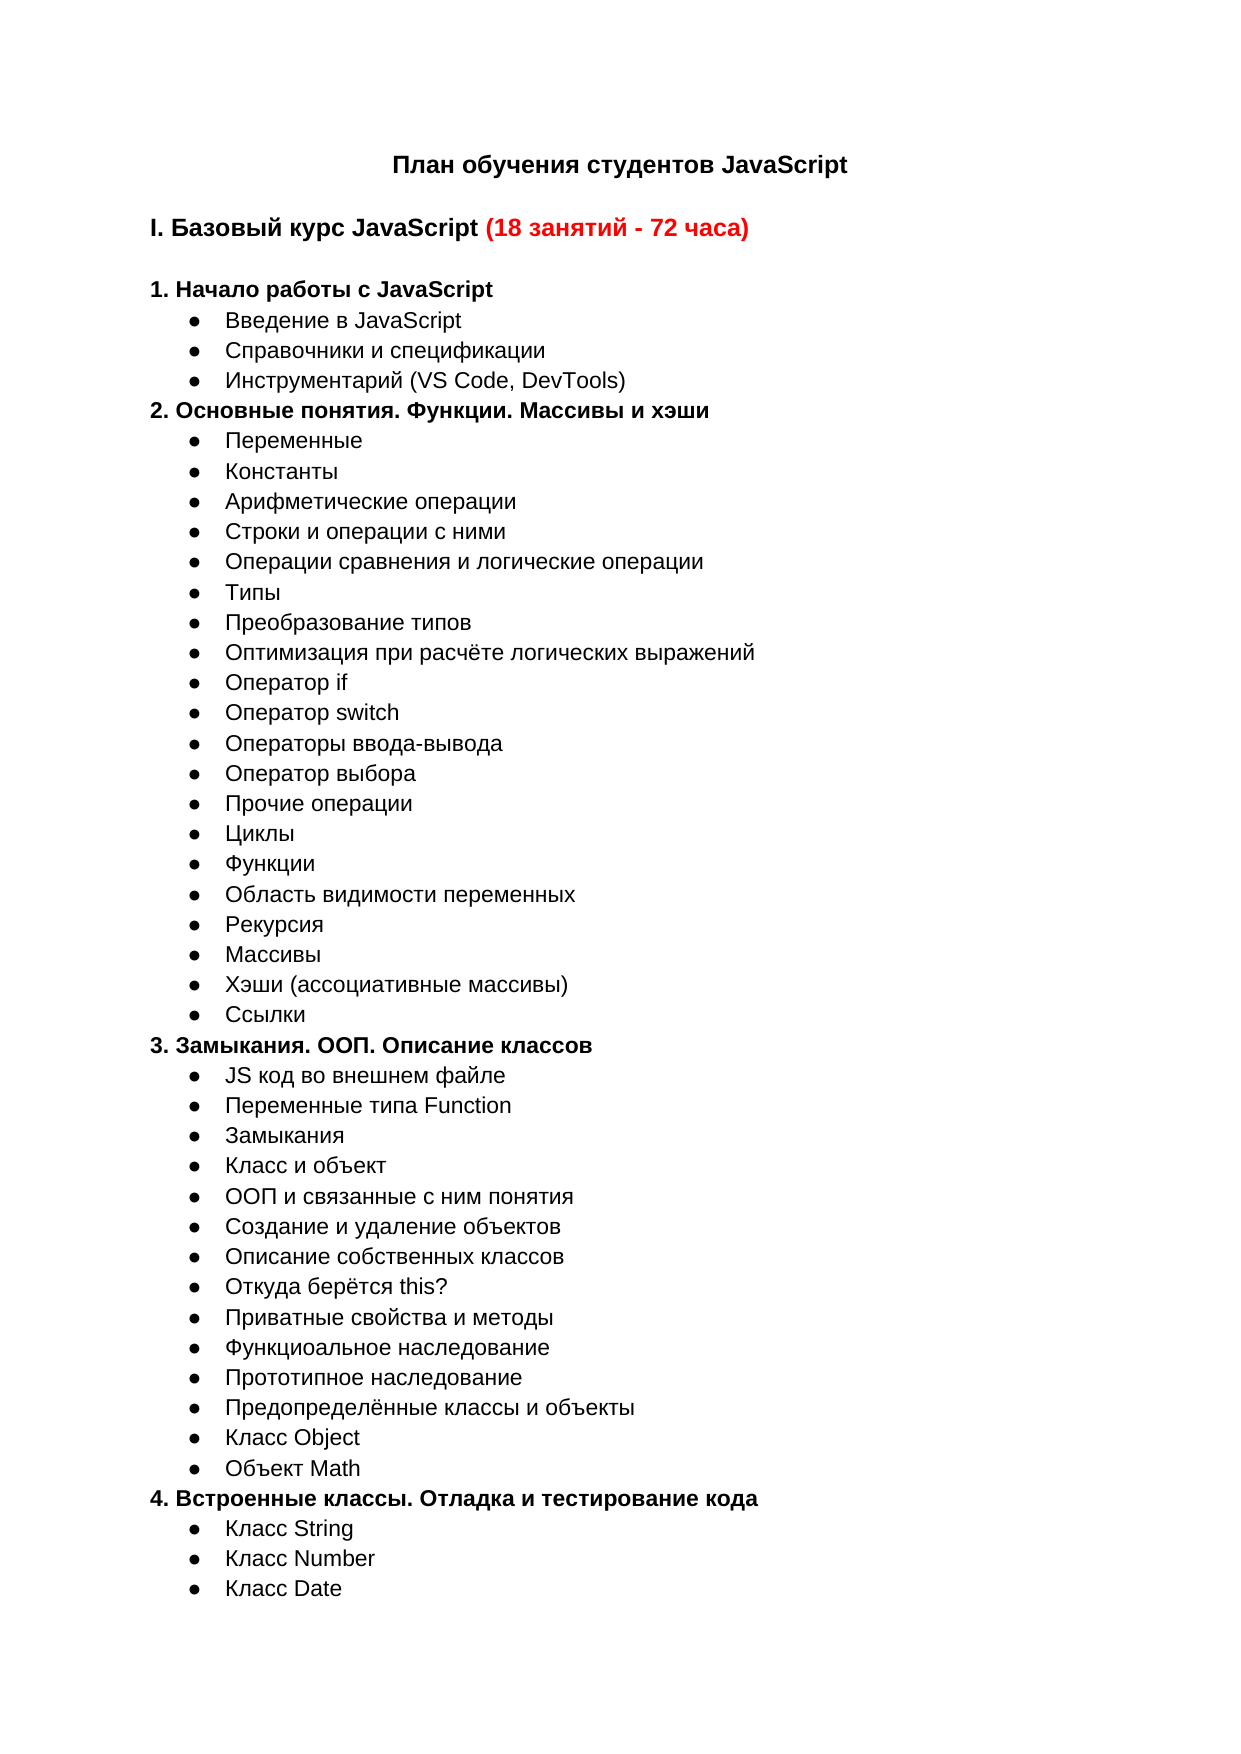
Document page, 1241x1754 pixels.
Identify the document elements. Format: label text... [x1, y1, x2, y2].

list Переменные [187, 427, 1090, 454]
list Константы [187, 458, 1090, 484]
list ООП и связанные с ним понятия [187, 1183, 1090, 1209]
list Рекурсия [187, 911, 1090, 937]
text План обучения студентов JavaScript [150, 150, 1090, 179]
list Замыкания [187, 1122, 1090, 1149]
list Класс Number [187, 1545, 1090, 1572]
list Операции сравнения и логические операции [187, 548, 1090, 575]
list Массивы [187, 941, 1090, 967]
list Оптимизация при расчёте логических выражений [187, 639, 1090, 665]
list Введение в JavaScript [187, 307, 1090, 333]
list Предопределённые классы и объекты [187, 1394, 1090, 1421]
list Класс Object [187, 1424, 1090, 1451]
list Откуда берётся this? [187, 1273, 1090, 1300]
text 3. Замыкания. ООП. Описание классов [150, 1032, 1090, 1058]
list Хэши (ассоциативные массивы) [187, 971, 1090, 998]
list Функции [187, 850, 1090, 877]
list Арифметические операции [187, 488, 1090, 514]
list Оператор switch [187, 699, 1090, 726]
list Циклы [187, 820, 1090, 847]
list Прочие операции [187, 790, 1090, 816]
list Приватные свойства и методы [187, 1303, 1090, 1330]
list Оператор if [187, 669, 1090, 696]
list Создание и удаление объектов [187, 1213, 1090, 1239]
list Справочники и спецификации [187, 337, 1090, 363]
text 1. Начало работы с JavaScript [150, 276, 1090, 303]
text 2. Основные понятия. Функции. Массивы и хэши [150, 397, 1090, 424]
list Область видимости переменных [187, 881, 1090, 907]
list Функциоальное наследование [187, 1334, 1090, 1360]
list Ссылки [187, 1001, 1090, 1028]
list Преобразование типов [187, 609, 1090, 635]
list Строки и операции с ними [187, 518, 1090, 544]
list Переменные типа Function [187, 1092, 1090, 1118]
text 4. Встроенные классы. Отладка и тестирование кода [150, 1485, 1090, 1511]
list Оператор выбора [187, 760, 1090, 786]
list JS код во внешнем файле [187, 1062, 1090, 1088]
list Операторы ввода-вывода [187, 729, 1090, 756]
text I. Базовый курс JavaScript (18 занятий - 72 часа) [150, 213, 1090, 242]
list Класс Date [187, 1575, 1090, 1602]
list Описание собственных классов [187, 1243, 1090, 1269]
list Класс и объект [187, 1152, 1090, 1179]
list Инструментарий (VS Code, DevTools) [187, 367, 1090, 393]
list Прототипное наследование [187, 1364, 1090, 1390]
list Объект Math [187, 1454, 1090, 1481]
list Типы [187, 578, 1090, 605]
list Класс String [187, 1515, 1090, 1541]
